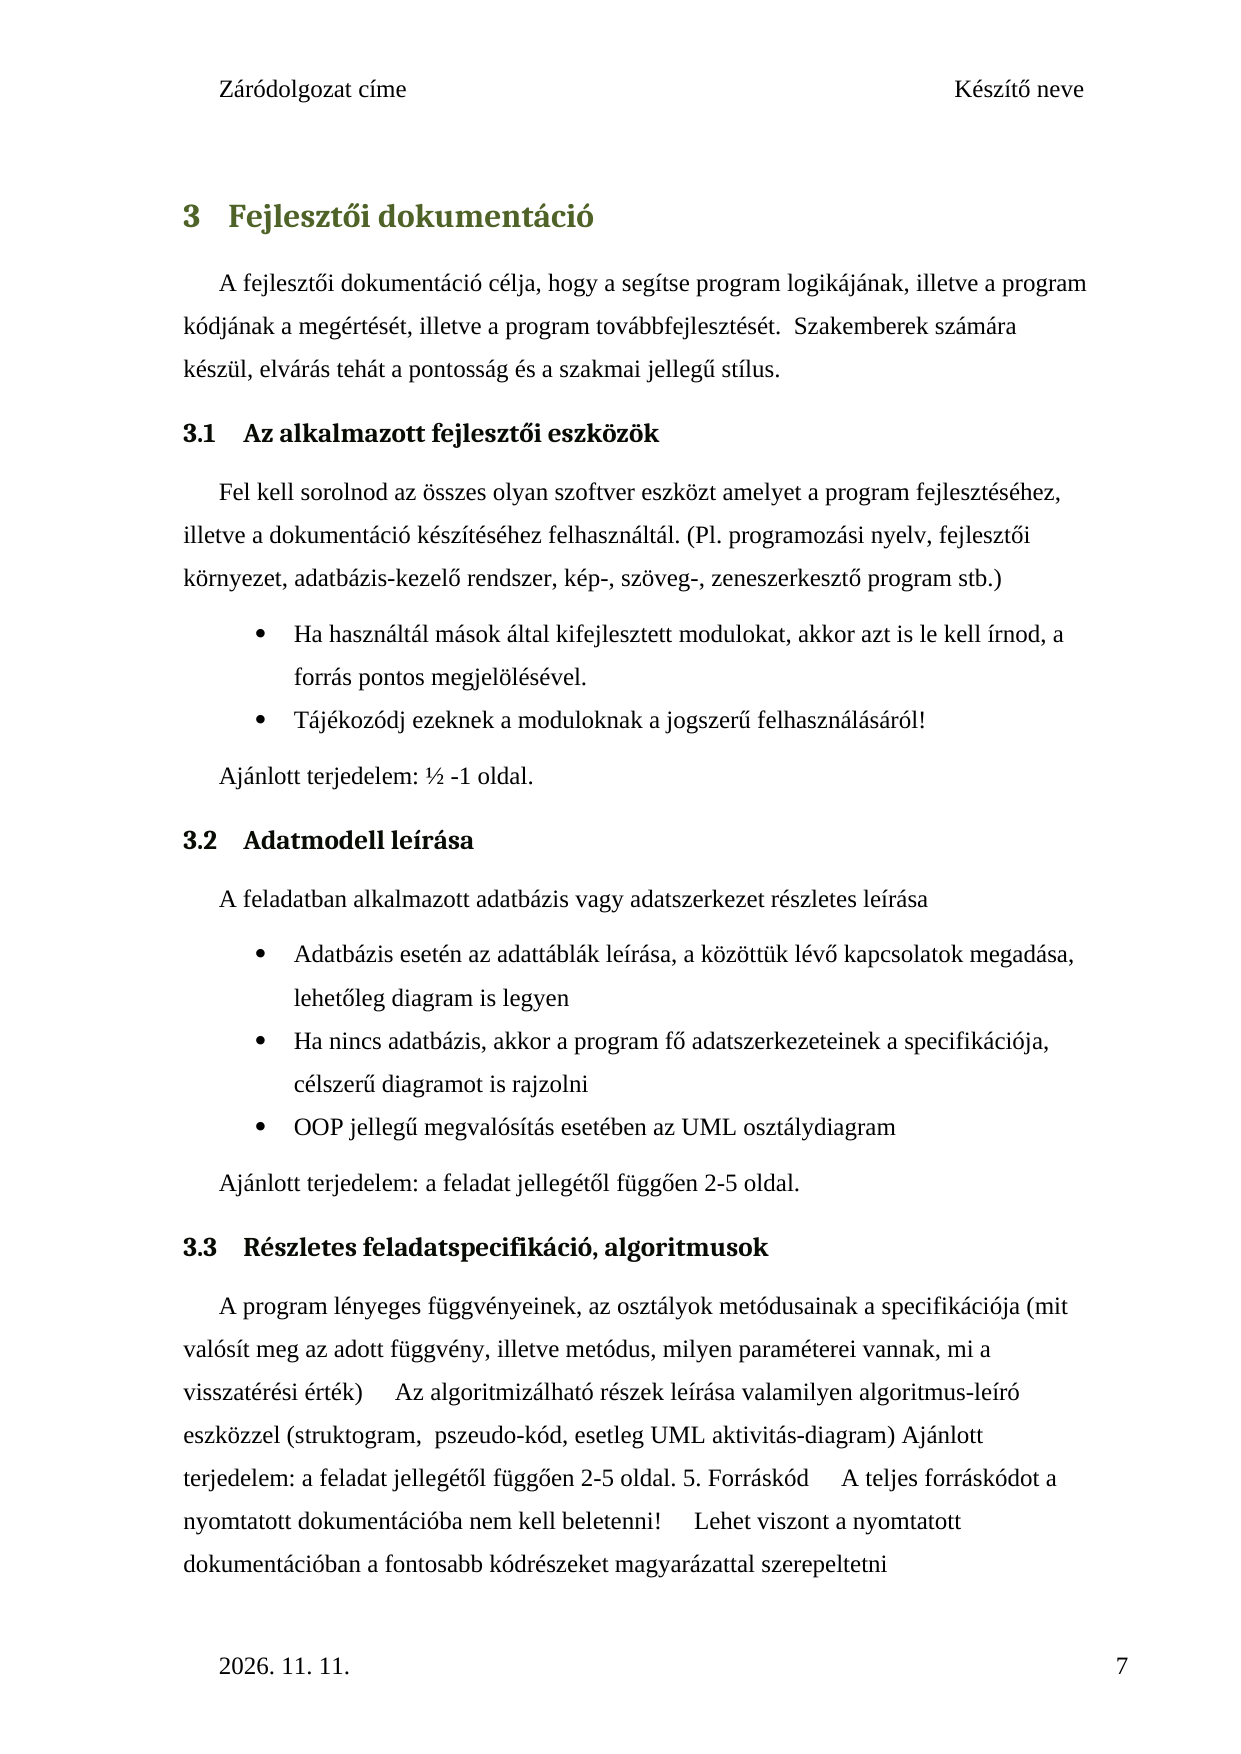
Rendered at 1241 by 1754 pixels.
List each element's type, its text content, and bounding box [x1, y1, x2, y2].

list Adatbázis esetén az adattáblák leírása, a közöttük lévő kapcsolatok megadása, lehetőleg diagram is legyen [256, 939, 1092, 1011]
subtitle Fejlesztői dokumentáció [183, 198, 1092, 236]
subtitle Adatmodell leírása [183, 825, 1092, 856]
list OOP jellegű megvalósítás esetében az UML osztálydiagram [256, 1112, 1092, 1141]
list Ha használtál mások által kifejlesztett modulokat, akkor azt is le kell írnod, a forrás pontos megjelölésével. [256, 619, 1092, 691]
subtitle Az alkalmazott fejlesztői eszközök [183, 418, 1092, 449]
text Fel kell sorolnod az összes olyan szoftver eszközt amelyet a program fejlesztéséhez, illetve a dokumentáció készítéséhez felhasználtál. (Pl. programozási nyelv, fejlesztői környezet, adatbázis-kezelő rendszer, kép-, szöveg-, zeneszerkesztő program stb.) [183, 477, 1092, 592]
list Tájékozódj ezeknek a moduloknak a jogszerű felhasználásáról! [256, 705, 1092, 734]
text A fejlesztői dokumentáció célja, hogy a segítse program logikájának, illetve a program kódjának a megértését, illetve a program továbbfejlesztését. Szakemberek számára készül, elvárás tehát a pontosság és a szakmai jellegű stílus. [183, 268, 1092, 383]
list Ha nincs adatbázis, akkor a program fő adatszerkezeteinek a specifikációja, célszerű diagramot is rajzolni [256, 1026, 1092, 1098]
text Ajánlott terjedelem: a feladat jellegétől függően 2-5 oldal. [183, 1168, 1092, 1196]
subtitle Részletes feladatspecifikáció, algoritmusok [183, 1232, 1092, 1263]
text Ajánlott terjedelem: ½ -1 oldal. [183, 761, 1092, 789]
text A feladatban alkalmazott adatbázis vagy adatszerkezet részletes leírása [183, 884, 1092, 913]
